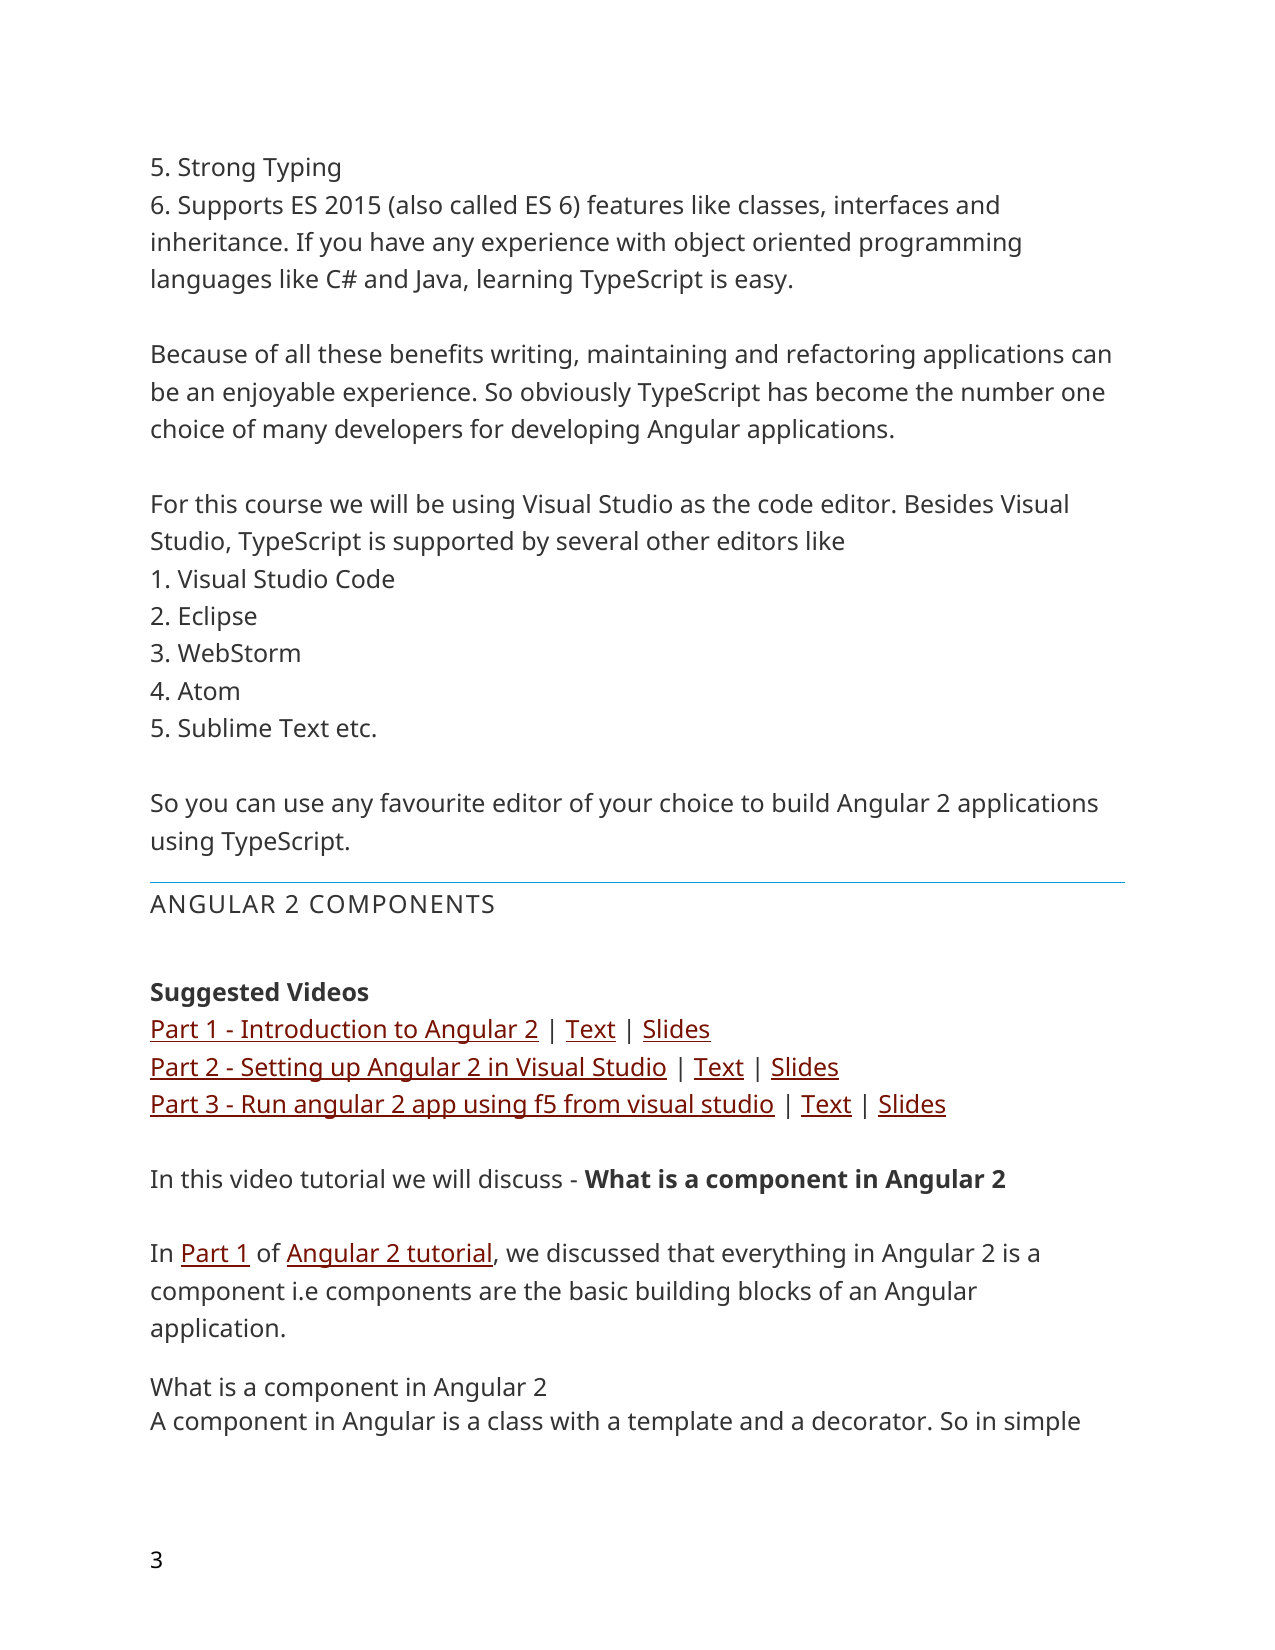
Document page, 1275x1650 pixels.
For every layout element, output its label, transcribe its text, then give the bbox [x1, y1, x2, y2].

text Suggested Videos Part 1 - Introduction to Angular 2 | Text | Slides Part 2 - Setting up Angular 2 in Visual Studio | Text | Slides Part 3 - Run angular 2 app using f5 from visual studio | Text | Slides In this video tutorial we will discuss - What is a component in Angular 2 In Part 1 of Angular 2 tutorial, we discussed that everything in Angular 2 is a component i.e components are the basic building blocks of an Angular application. [150, 937, 1125, 1345]
subtitle Angular 2 components [150, 883, 1125, 921]
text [150, 150, 1125, 857]
